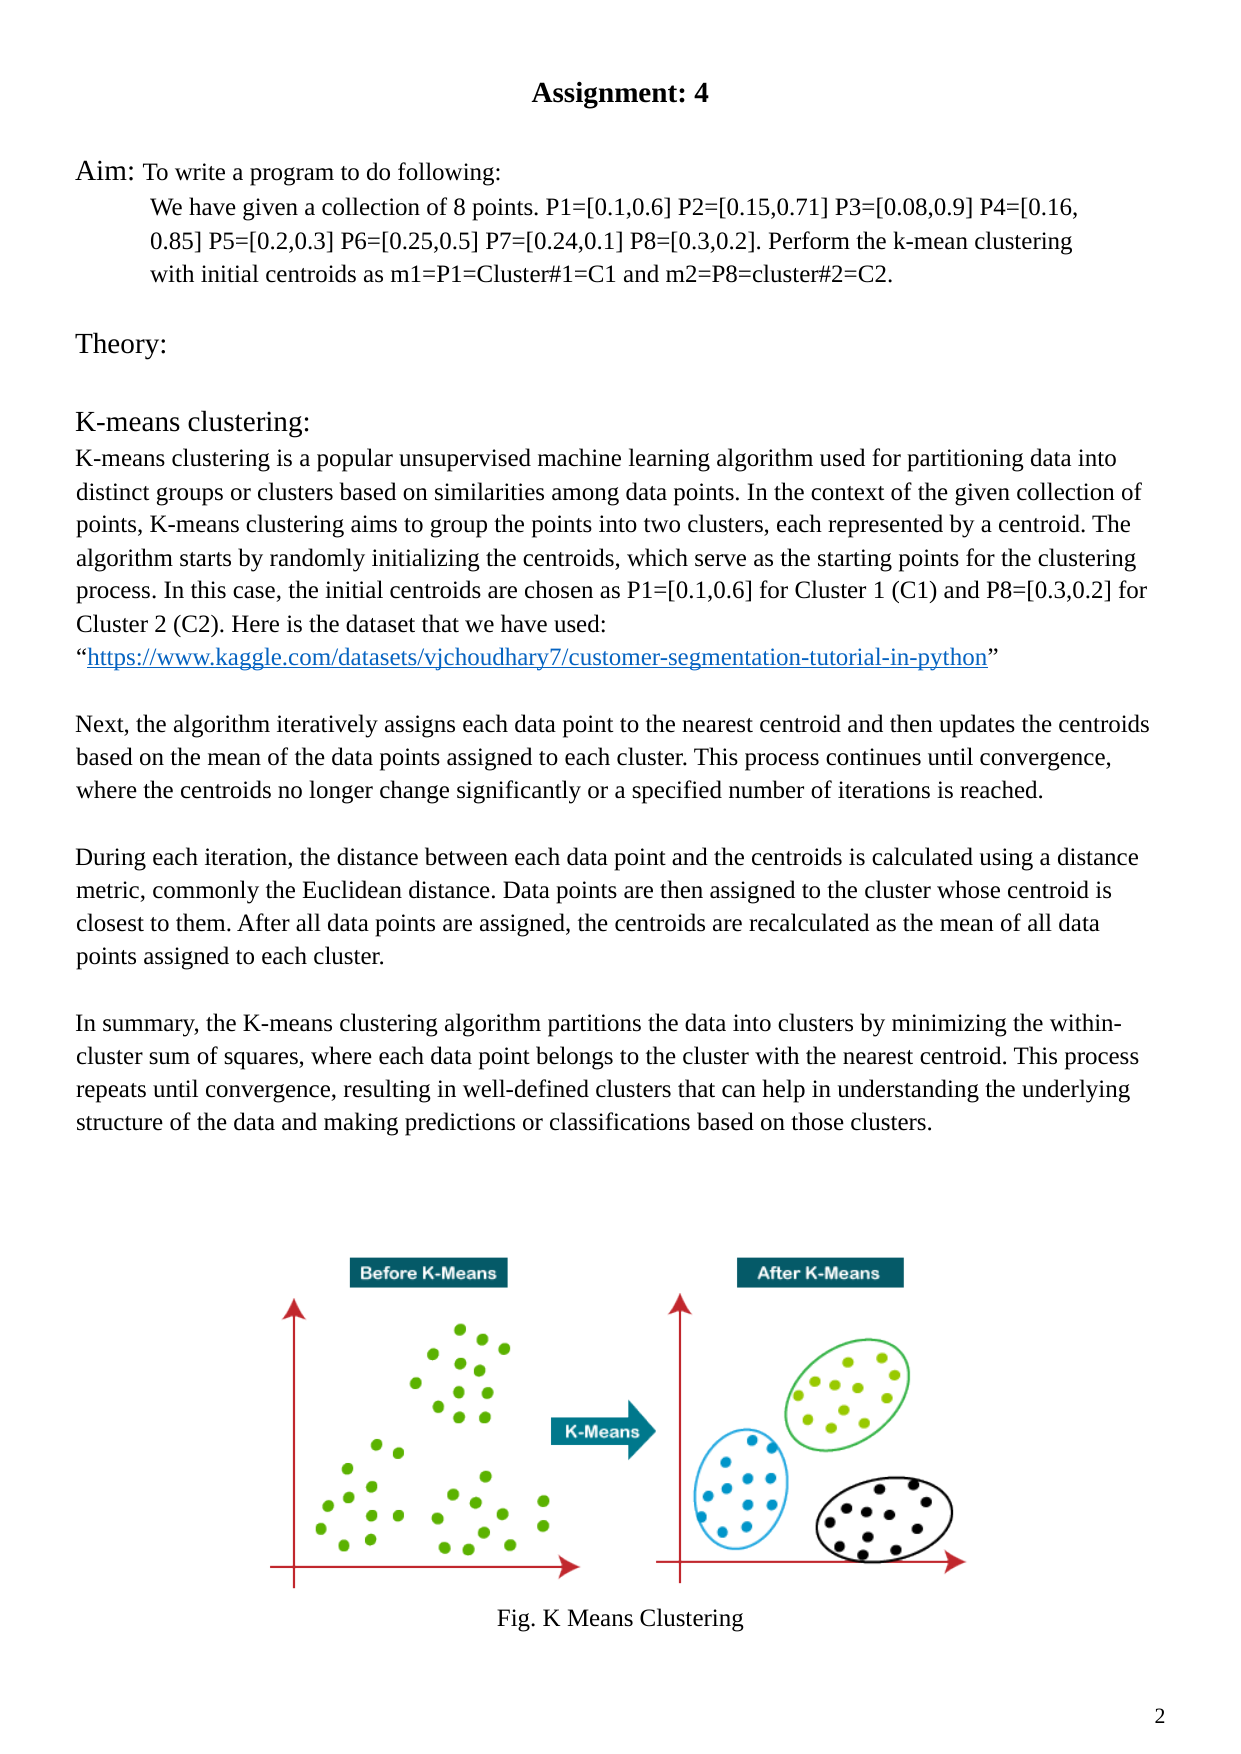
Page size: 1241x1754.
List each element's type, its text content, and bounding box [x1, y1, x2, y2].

text In summary, the K-means clustering algorithm partitions the data into clusters by minimizing the within-cluster sum of squares, where each data point belongs to the cluster with the nearest centroid. This process repeats until convergence, resulting in well-defined clusters that can help in understanding the underlying structure of the data and making predictions or classifications based on those clusters. [75, 1008, 1165, 1136]
text Fig. K Means Clustering [75, 1603, 1165, 1632]
text During each iteration, the distance between each data point and the centroids is calculated using a distance metric, commonly the Euclidean distance. Data points are then assigned to the cluster whose centroid is closest to them. After all data points are assigned, the centroids are recalculated as the mean of all data points assigned to each cluster. [75, 842, 1165, 970]
text K-means clustering is a popular unsupervised machine learning algorithm used for partitioning data into distinct groups or clusters based on similarities among data points. In the context of the given collection of points, K-means clustering aims to group the points into two clusters, each represented by a centroid. The algorithm starts by randomly initializing the centroids, which serve as the starting points for the clustering process. In this case, the initial centroids are chosen as P1=[0.1,0.6] for Cluster 1 (C1) and P8=[0.3,0.2] for Cluster 2 (C2). Here is the dataset that we have used: “https://www.kaggle.com/datasets/vjchoudhary7/customer-segmentation-tutorial-in-python” [75, 443, 1165, 670]
text Assignment: 4 [75, 75, 1165, 108]
text Aim: To write a program to do following: [75, 153, 1165, 187]
text We have given a collection of 8 points. P1=[0.1,0.6] P2=[0.15,0.71] P3=[0.08,0.9] P4=[0.16, [76, 192, 1165, 221]
text Next, the algorithm iteratively assigns each data point to the nearest centroid and then updates the centroids based on the mean of the data points assigned to each cluster. This process continues until convergence, where the centroids no longer change significantly or a specified number of iterations is reached. [75, 709, 1165, 803]
text Theory: [75, 326, 1165, 360]
text K-means clustering: [75, 404, 1165, 438]
text 0.85] P5=[0.2,0.3] P6=[0.25,0.5] P7=[0.24,0.1] P8=[0.3,0.2]. Perform the k-mean clustering [76, 226, 1165, 254]
text with initial centroids as m1=P1=Cluster#1=C1 and m2=P8=cluster#2=C2. [76, 259, 1165, 288]
picture [265, 1241, 975, 1600]
